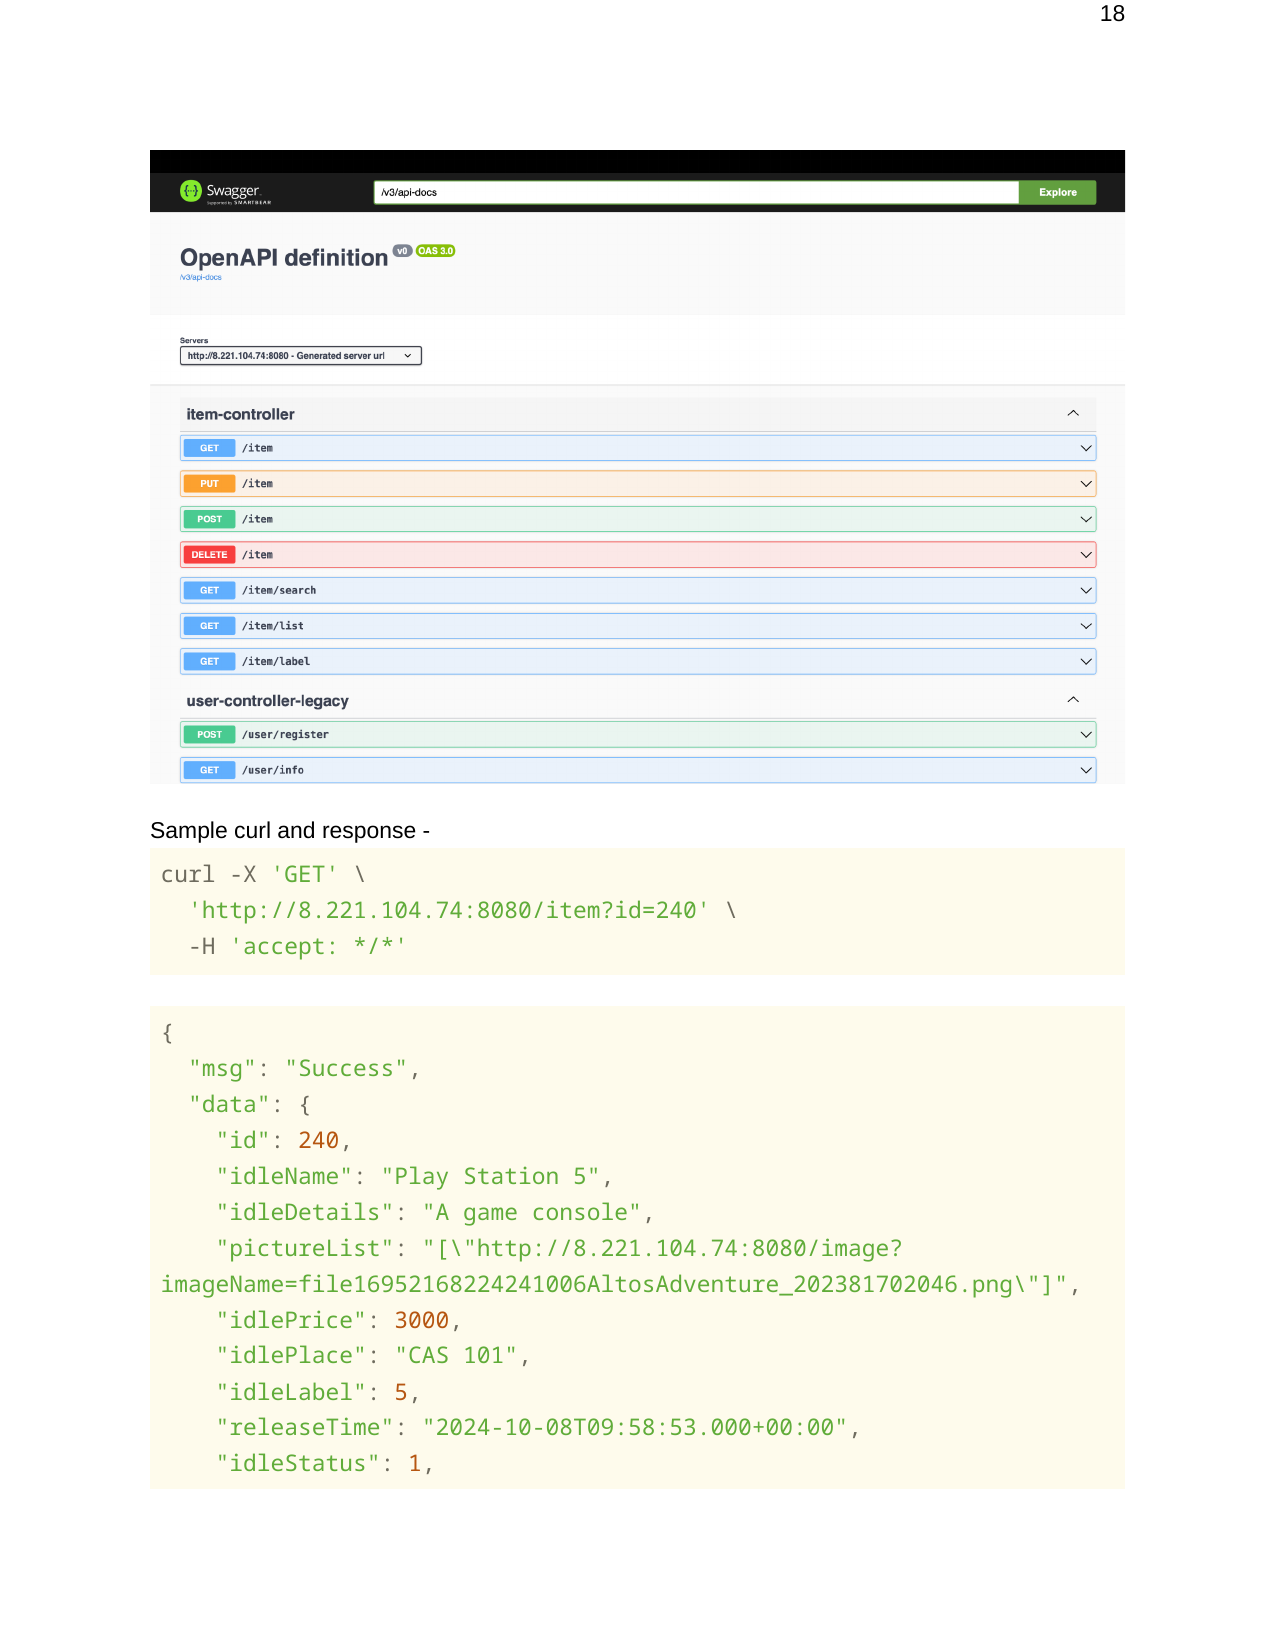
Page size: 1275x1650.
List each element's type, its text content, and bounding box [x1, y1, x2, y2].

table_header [150, 1006, 1125, 1489]
table_header curl -X 'GET' \ 'http://8.221.104.74:8080/item?id=240' \ -H 'accept: */*' [150, 848, 1125, 975]
text Sample curl and response - [150, 817, 1125, 844]
picture [150, 150, 1125, 784]
